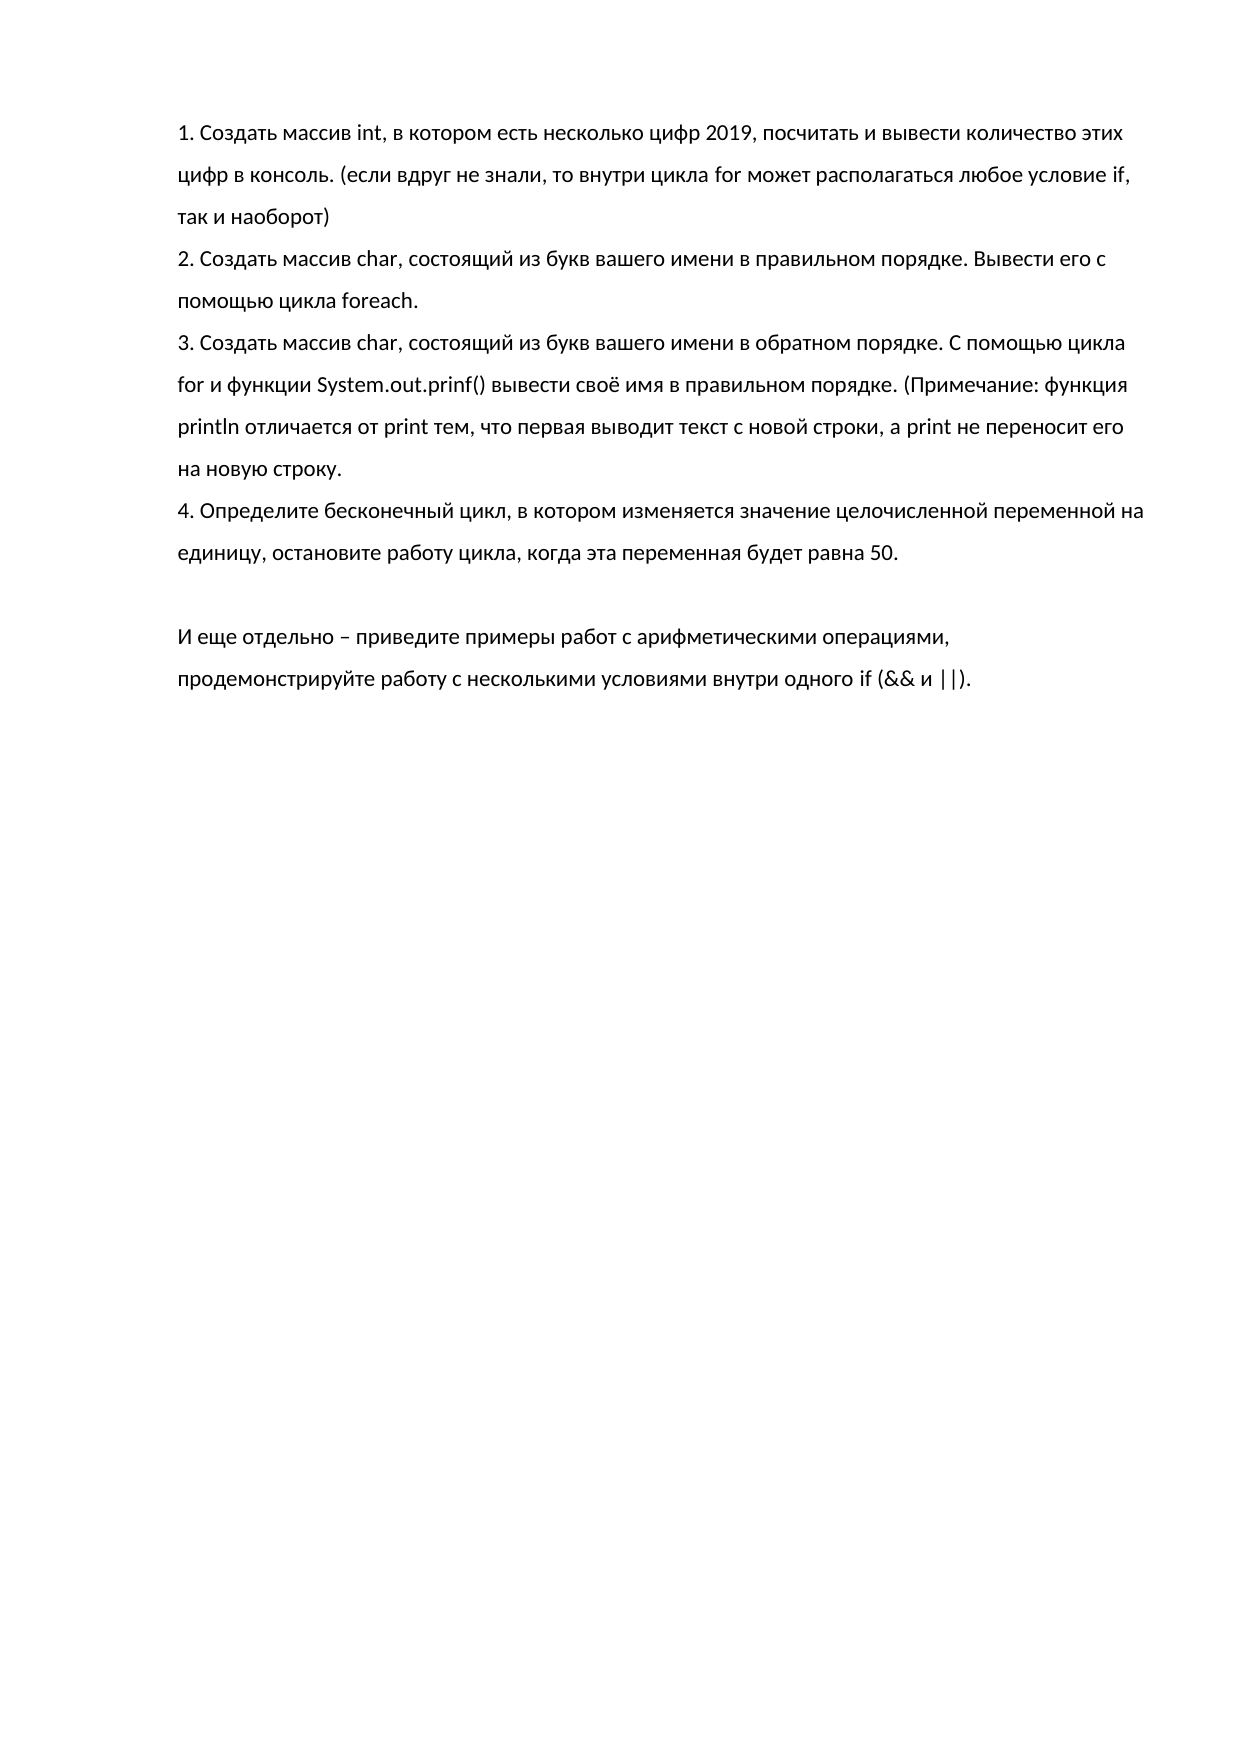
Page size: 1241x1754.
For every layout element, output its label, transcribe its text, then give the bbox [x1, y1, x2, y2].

text 4. Определите бесконечный цикл, в котором изменяется значение целочисленной переменной на единицу, остановите работу цикла, когда эта переменная будет равна 50. [177, 496, 1152, 566]
text 2. Создать массив char, состоящий из букв вашего имени в правильном порядке. Вывести его с помощью цикла foreach. [177, 244, 1152, 314]
text 3. Создать массив char, состоящий из букв вашего имени в обратном порядке. С помощью цикла for и функции System.out.prinf() вывести своё имя в правильном порядке. (Примечание: функция println отличается от print тем, что первая выводит текст с новой строки, а print не переносит его на новую строку. [177, 328, 1152, 482]
text 1. Создать массив int, в котором есть несколько цифр 2019, посчитать и вывести количество этих цифр в консоль. (если вдруг не знали, то внутри цикла for может располагаться любое условие if, так и наоборот) [177, 118, 1152, 230]
text И еще отдельно – приведите примеры работ с арифметическими операциями, продемонстрируйте работу с несколькими условиями внутри одного if (&& и ||). [177, 622, 1152, 692]
